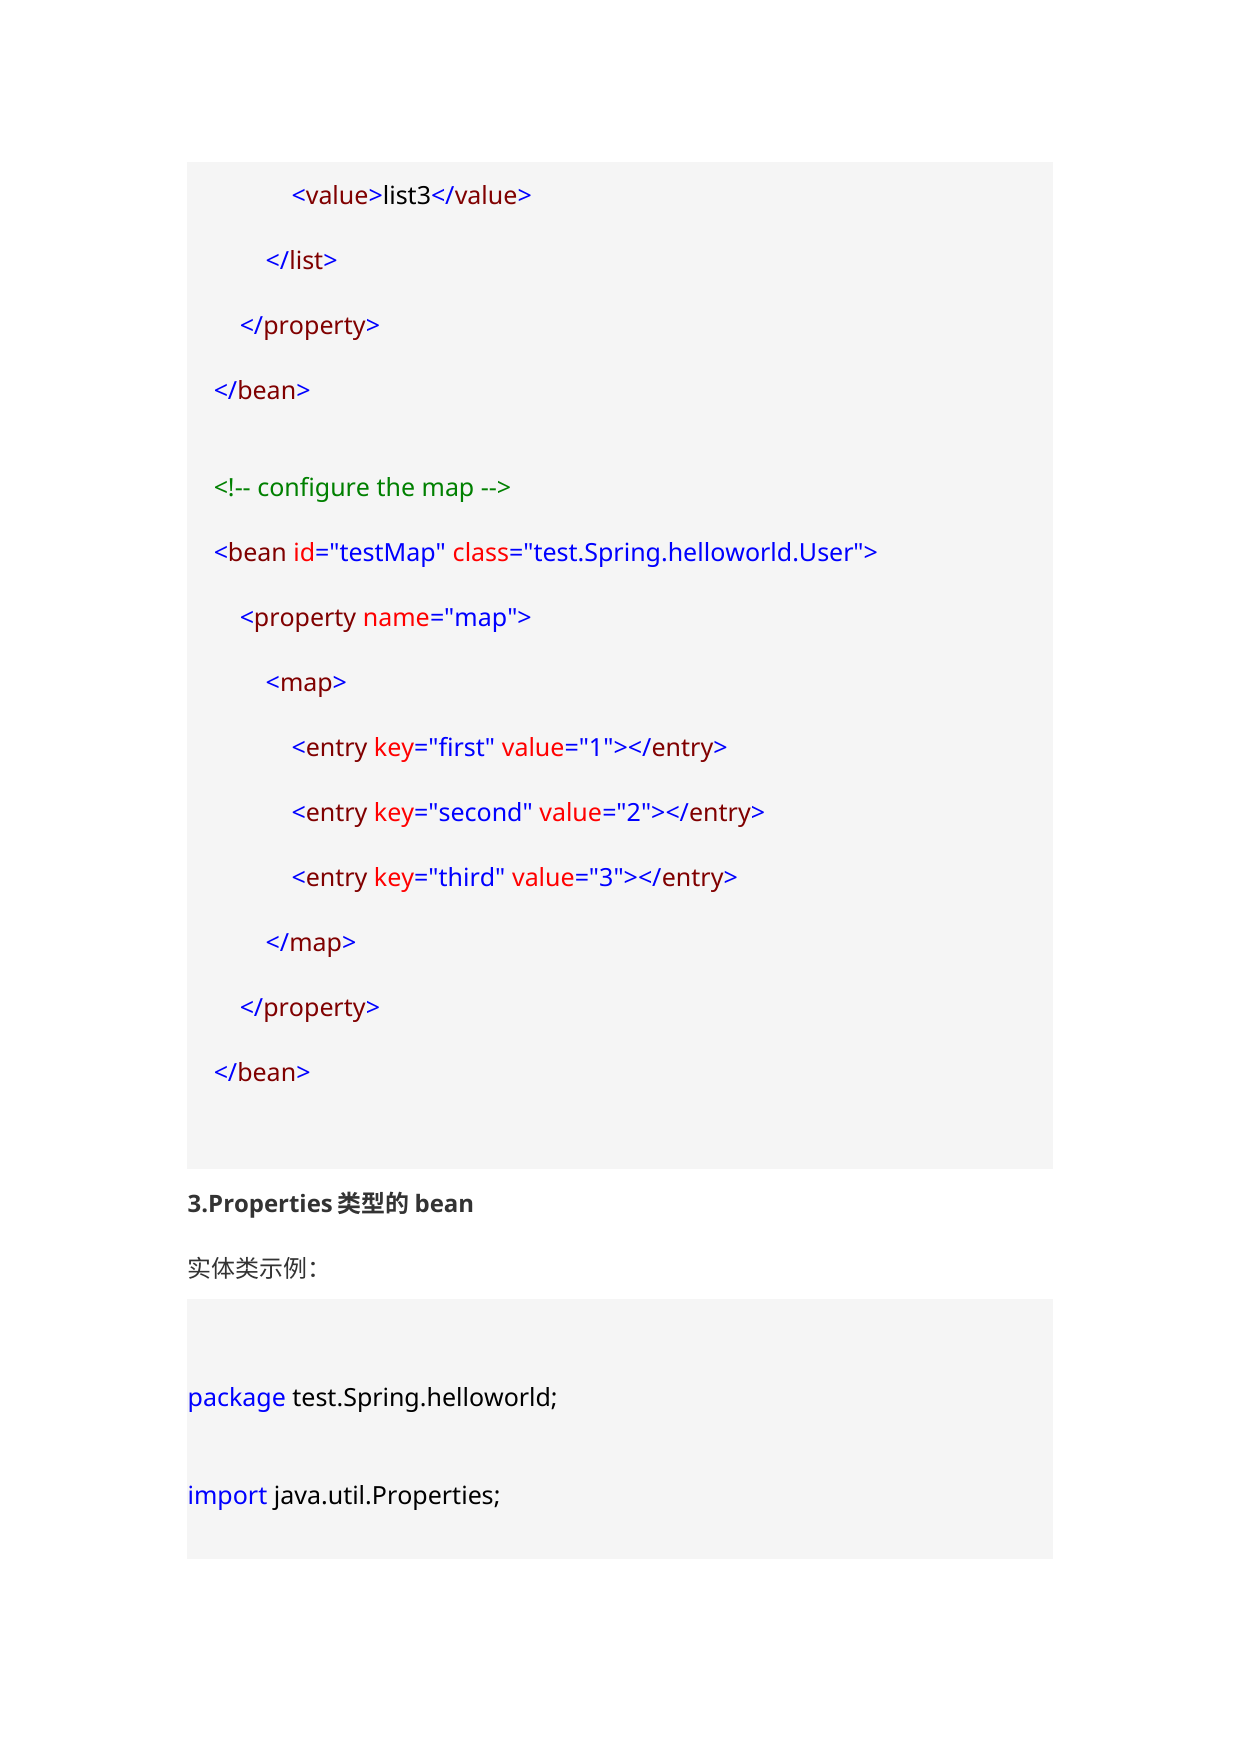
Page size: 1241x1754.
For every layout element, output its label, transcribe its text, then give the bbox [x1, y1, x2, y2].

text 实体类示例： [187, 1234, 1053, 1299]
text <entry key="second" value="2"></entry> [187, 779, 1053, 844]
text </map> [187, 909, 1053, 974]
text </property> [187, 974, 1053, 1039]
text 3.Properties类型的bean [187, 1169, 1053, 1234]
text package test.Spring.helloworld; [187, 1364, 1053, 1429]
text <bean id="testMap" class="test.Spring.helloworld.User"> [187, 519, 1053, 584]
text </property> [187, 292, 1053, 357]
text <entry key="first" value="1"></entry> [187, 714, 1053, 779]
text <property name="map"> [187, 584, 1053, 649]
text <!-- configure the map --> [187, 454, 1053, 519]
text <entry key="third" value="3"></entry> [187, 844, 1053, 909]
text </bean> [187, 1039, 1053, 1104]
text </list> [187, 227, 1053, 292]
text import java.util.Properties; [187, 1462, 1053, 1527]
text </bean> [187, 357, 1053, 422]
text <value>list3</value> [187, 162, 1053, 227]
text <map> [187, 649, 1053, 714]
